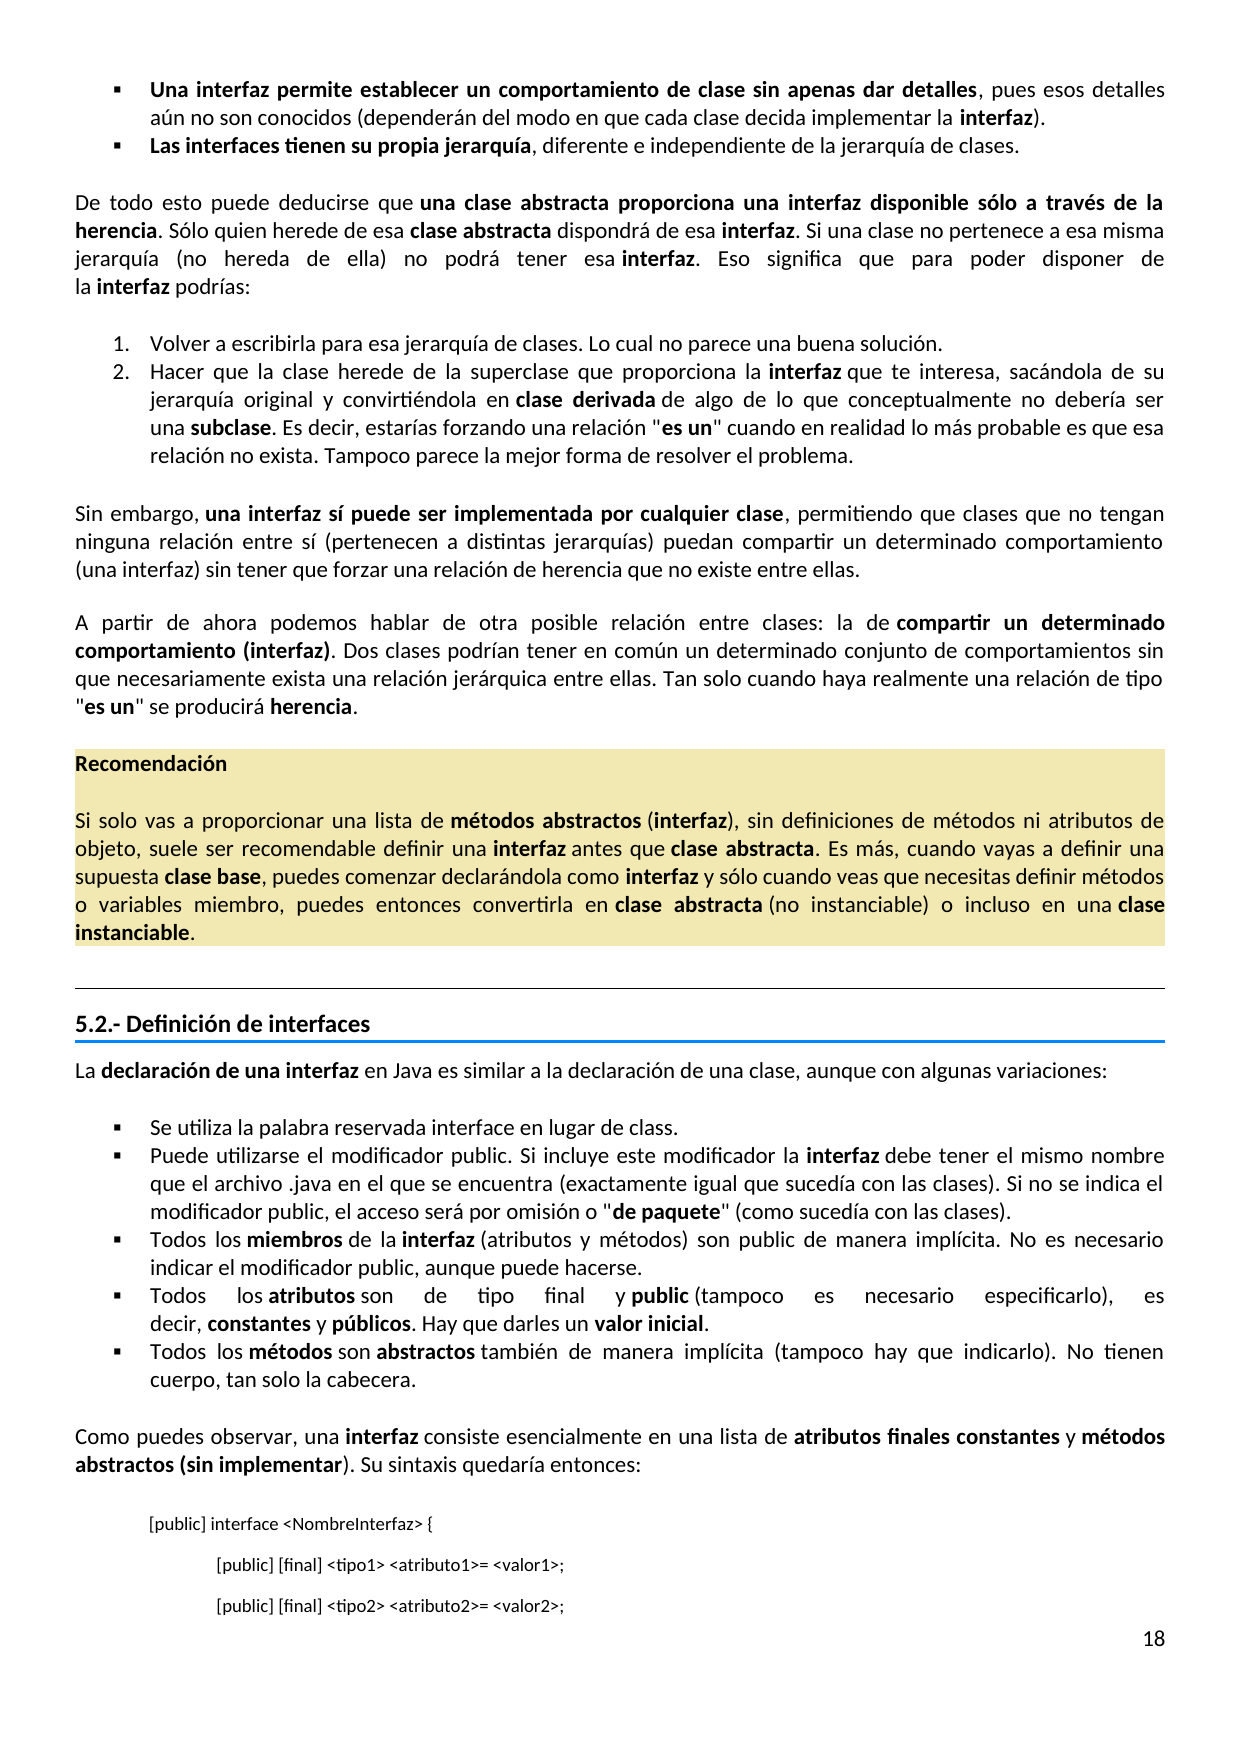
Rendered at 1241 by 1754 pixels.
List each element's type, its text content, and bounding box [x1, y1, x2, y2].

list Volver a escribirla para esa jerarquía de clases. Lo cual no parece una buena solución. [112, 329, 1165, 357]
list Todos los métodos son abstractos también de manera implícita (tampoco hay que indicarlo). No tienen cuerpo, tan solo la cabecera. [112, 1337, 1165, 1393]
text De todo esto puede deducirse que una clase abstracta proporciona una interfaz disponible sólo a través de la herencia. Sólo quien herede de esa clase abstracta dispondrá de esa interfaz. Si una clase no pertenece a esa misma jerarquía (no hereda de ella) no podrá tener esa interfaz. Eso significa que para poder disponer de la interfaz podrías: [75, 188, 1165, 300]
text [public] interface <NombreInterfaz> { [149, 1503, 1165, 1535]
text Sin embargo, una interfaz sí puede ser implementada por cualquier clase, permitiendo que clases que no tengan ninguna relación entre sí (pertenecen a distintas jerarquías) puedan compartir un determinado comportamiento (una interfaz) sin tener que forzar una relación de herencia que no existe entre ellas. [75, 499, 1165, 583]
text Como puedes observar, una interfaz consiste esencialmente en una lista de atributos finales constantes y métodos abstractos (sin implementar). Su sintaxis quedaría entonces: [75, 1422, 1165, 1478]
list Puede utilizarse el modificador public. Si incluye este modificador la interfaz debe tener el mismo nombre que el archivo .java en el que se encuentra (exactamente igual que sucedía con las clases). Si no se indica el modificador public, el acceso será por omisión o "de paquete" (como sucedía con las clases). [112, 1141, 1165, 1225]
text [public] [final] <tipo1> <atributo1>= <valor1>; [149, 1545, 1165, 1576]
text [public] [final] <tipo2> <atributo2>= <valor2>; [149, 1586, 1165, 1617]
list Una interfaz permite establecer un comportamiento de clase sin apenas dar detalles, pues esos detalles aún no son conocidos (dependerán del modo en que cada clase decida implementar la interfaz). [112, 75, 1165, 131]
list Las interfaces tienen su propia jerarquía, diferente e independiente de la jerarquía de clases. [112, 131, 1165, 159]
list Todos los atributos son de tipo final y public (tampoco es necesario especificarlo), es decir, constantes y públicos. Hay que darles un valor inicial. [112, 1281, 1165, 1337]
text A partir de ahora podemos hablar de otra posible relación entre clases: la de compartir un determinado comportamiento (interfaz). Dos clases podrían tener en común un determinado conjunto de comportamientos sin que necesariamente exista una relación jerárquica entre ellas. Tan solo cuando haya realmente una relación de tipo "es un" se producirá herencia. [75, 608, 1165, 720]
list Se utiliza la palabra reservada interface en lugar de class. [112, 1113, 1165, 1141]
text La declaración de una interfaz en Java es similar a la declaración de una clase, aunque con algunas variaciones: [75, 1056, 1165, 1084]
list Hacer que la clase herede de la superclase que proporciona la interfaz que te interesa, sacándola de su jerarquía original y convirtiéndola en clase derivada de algo de lo que conceptualmente no debería ser una subclase. Es decir, estarías forzando una relación "es un" cuando en realidad lo más probable es que esa relación no exista. Tampoco parece la mejor forma de resolver el problema. [112, 357, 1165, 469]
text Si solo vas a proporcionar una lista de métodos abstractos (interfaz), sin definiciones de métodos ni atributos de objeto, suele ser recomendable definir una interfaz antes que clase abstracta. Es más, cuando vayas a definir una supuesta clase base, puedes comenzar declarándola como interfaz y sólo cuando veas que necesitas definir métodos o variables miembro, puedes entonces convertirla en clase abstracta (no instanciable) o incluso en una clase instanciable. [75, 806, 1165, 946]
list Todos los miembros de la interfaz (atributos y métodos) son public de manera implícita. No es necesario indicar el modificador public, aunque puede hacerse. [112, 1225, 1165, 1281]
text 5.2.- Definición de interfaces [75, 1008, 1165, 1040]
text Recomendación [75, 749, 1165, 777]
